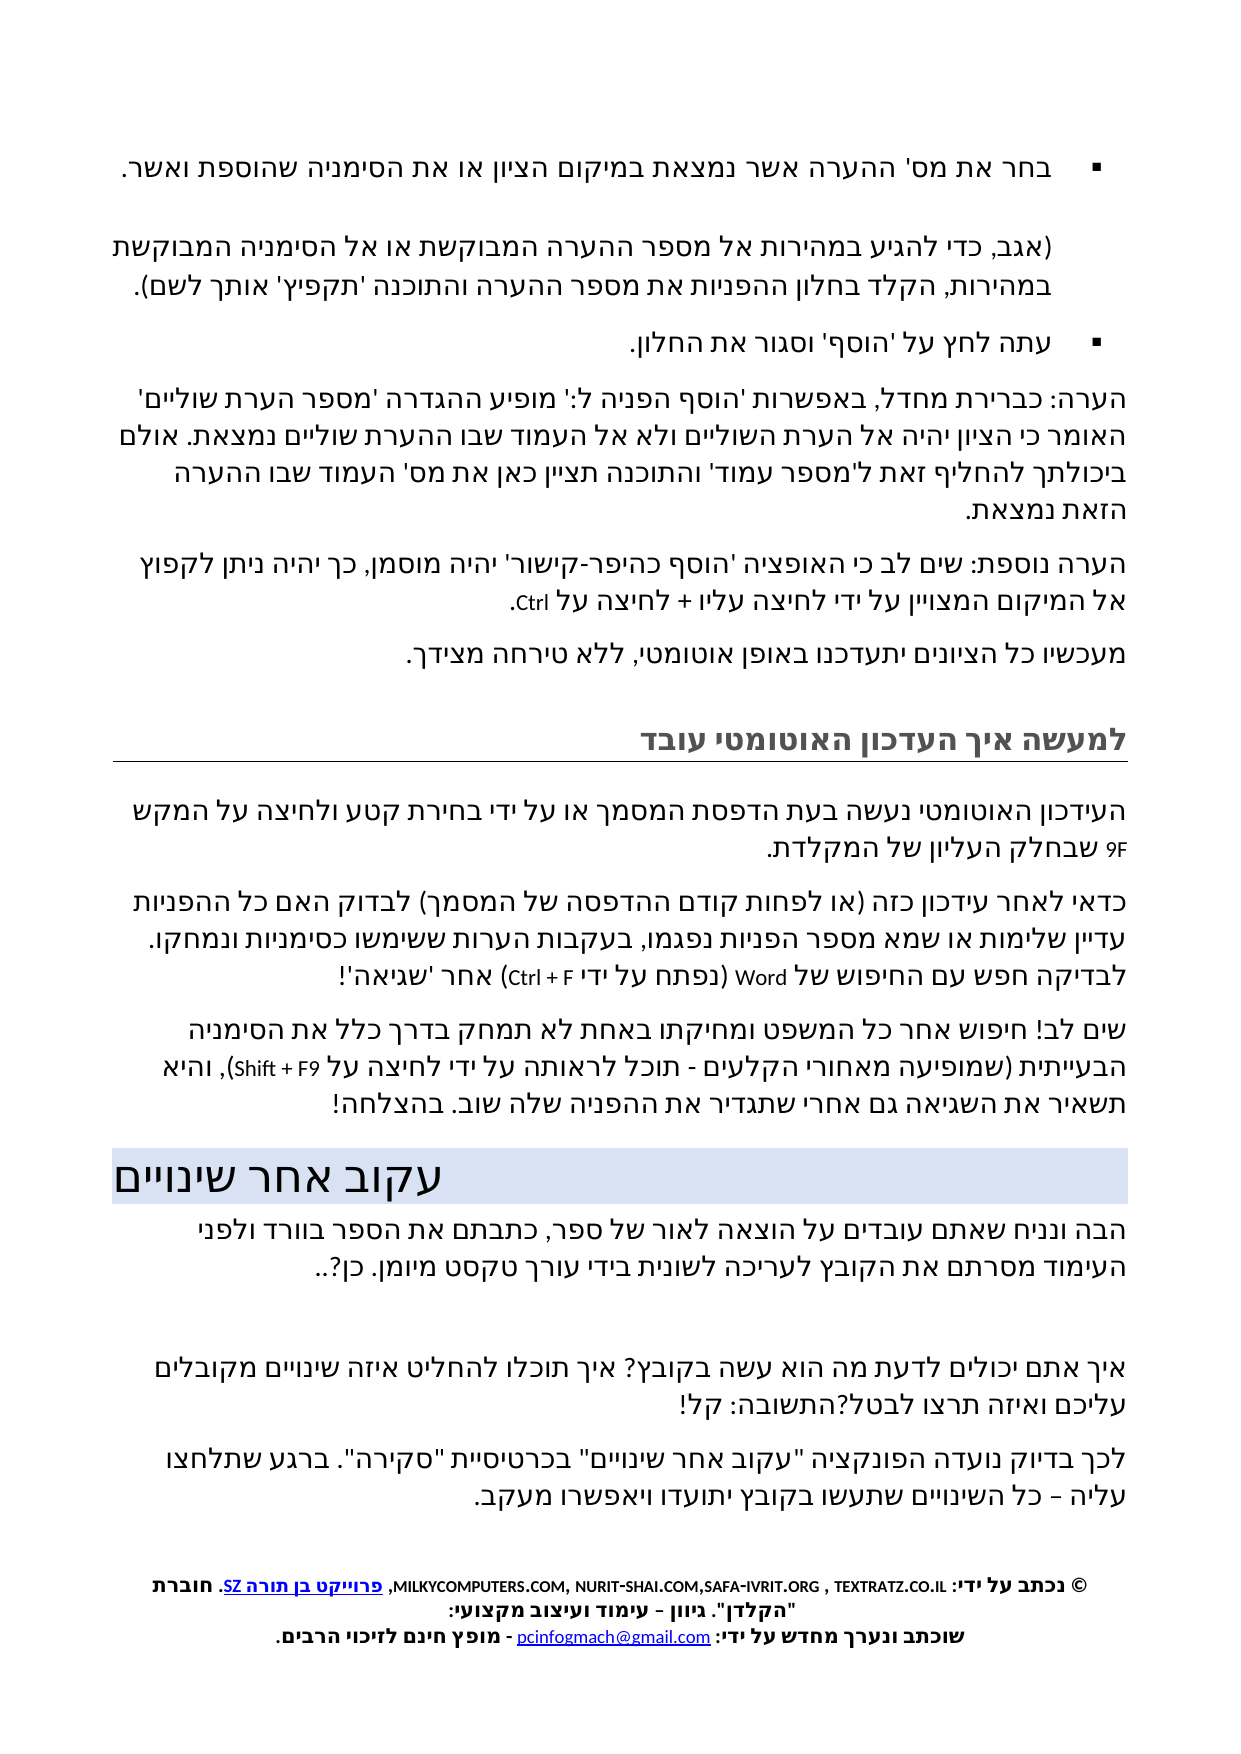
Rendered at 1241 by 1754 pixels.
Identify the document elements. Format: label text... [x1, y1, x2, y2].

list בחר את מס' ההערה אשר נמצאת במיקום הציון או את הסימניה שהוספת ואשר. (אגב, כדי להגיע במהירות אל מספר ההערה המבוקשת או אל הסימניה המבוקשת במהירות, הקלד בחלון ההפניות את מספר ההערה והתוכנה 'תקפיץ' אותך לשם). [112, 150, 1090, 303]
subtitle עקוב אחר שינויים [112, 1148, 1128, 1204]
list עתה לחץ על 'הוסף' וסגור את החלון. [112, 324, 1090, 359]
subtitle למעשה איך העדכון האוטומטי עובד [112, 721, 1128, 762]
text מעכשיו כל הציונים יתעדכנו באופן אוטומטי, ללא טירחה מצידך. [112, 637, 1128, 671]
text איך אתם יכולים לדעת מה הוא עשה בקובץ? איך תוכלו להחליט איזה שינויים מקובלים עליכם ואיזה תרצו לבטל?התשובה: קל! [112, 1350, 1128, 1421]
text העידכון האוטומטי נעשה בעת הדפסת המסמך או על ידי בחירת קטע ולחיצה על המקש 9F שבחלק העליון של המקלדת. [112, 793, 1128, 864]
text שים לב! חיפוש אחר כל המשפט ומחיקתו באחת לא תמחק בדרך כלל את הסימניה הבעייתית (שמופיעה מאחורי הקלעים - תוכל לראותה על ידי לחיצה על Shift + F9), והיא תשאיר את השגיאה גם אחרי שתגדיר את ההפניה שלה שוב. בהצלחה! [112, 1012, 1128, 1120]
text כדאי לאחר עידכון כזה (או לפחות קודם ההדפסה של המסמך) לבדוק האם כל ההפניות עדיין שלימות או שמא מספר הפניות נפגמו, בעקבות הערות ששימשו כסימניות ונמחקו. לבדיקה חפש עם החיפוש של Word (נפתח על ידי Ctrl + F) אחר 'שגיאה'! [112, 884, 1128, 992]
text הערה: כברירת מחדל, באפשרות 'הוסף הפניה ל:' מופיע ההגדרה 'מספר הערת שוליים' האומר כי הציון יהיה אל הערת השוליים ולא אל העמוד שבו ההערת שוליים נמצאת. אולם ביכולתך להחליף זאת ל'מספר עמוד' והתוכנה תציין כאן את מס' העמוד שבו ההערה הזאת נמצאת. [112, 381, 1128, 526]
text הערה נוספת: שים לב כי האופציה 'הוסף כהיפר-קישור' יהיה מוסמן, כך יהיה ניתן לקפוץ אל המיקום המצויין על ידי לחיצה עליו + לחיצה על Ctrl. [112, 546, 1128, 617]
text הבה ונניח שאתם עובדים על הוצאה לאור של ספר, כתבתם את הספר בוורד ולפני העימוד מסרתם את הקובץ לעריכה לשונית בידי עורך טקסט מיומן. כן?.. [112, 1212, 1128, 1284]
text לכך בדיוק נועדה הפונקציה "עקוב אחר שינויים" בכרטיסיית "סקירה". ברגע שתלחצו עליה – כל השינויים שתעשו בקובץ יתועדו ויאפשרו מעקב. [112, 1441, 1128, 1512]
